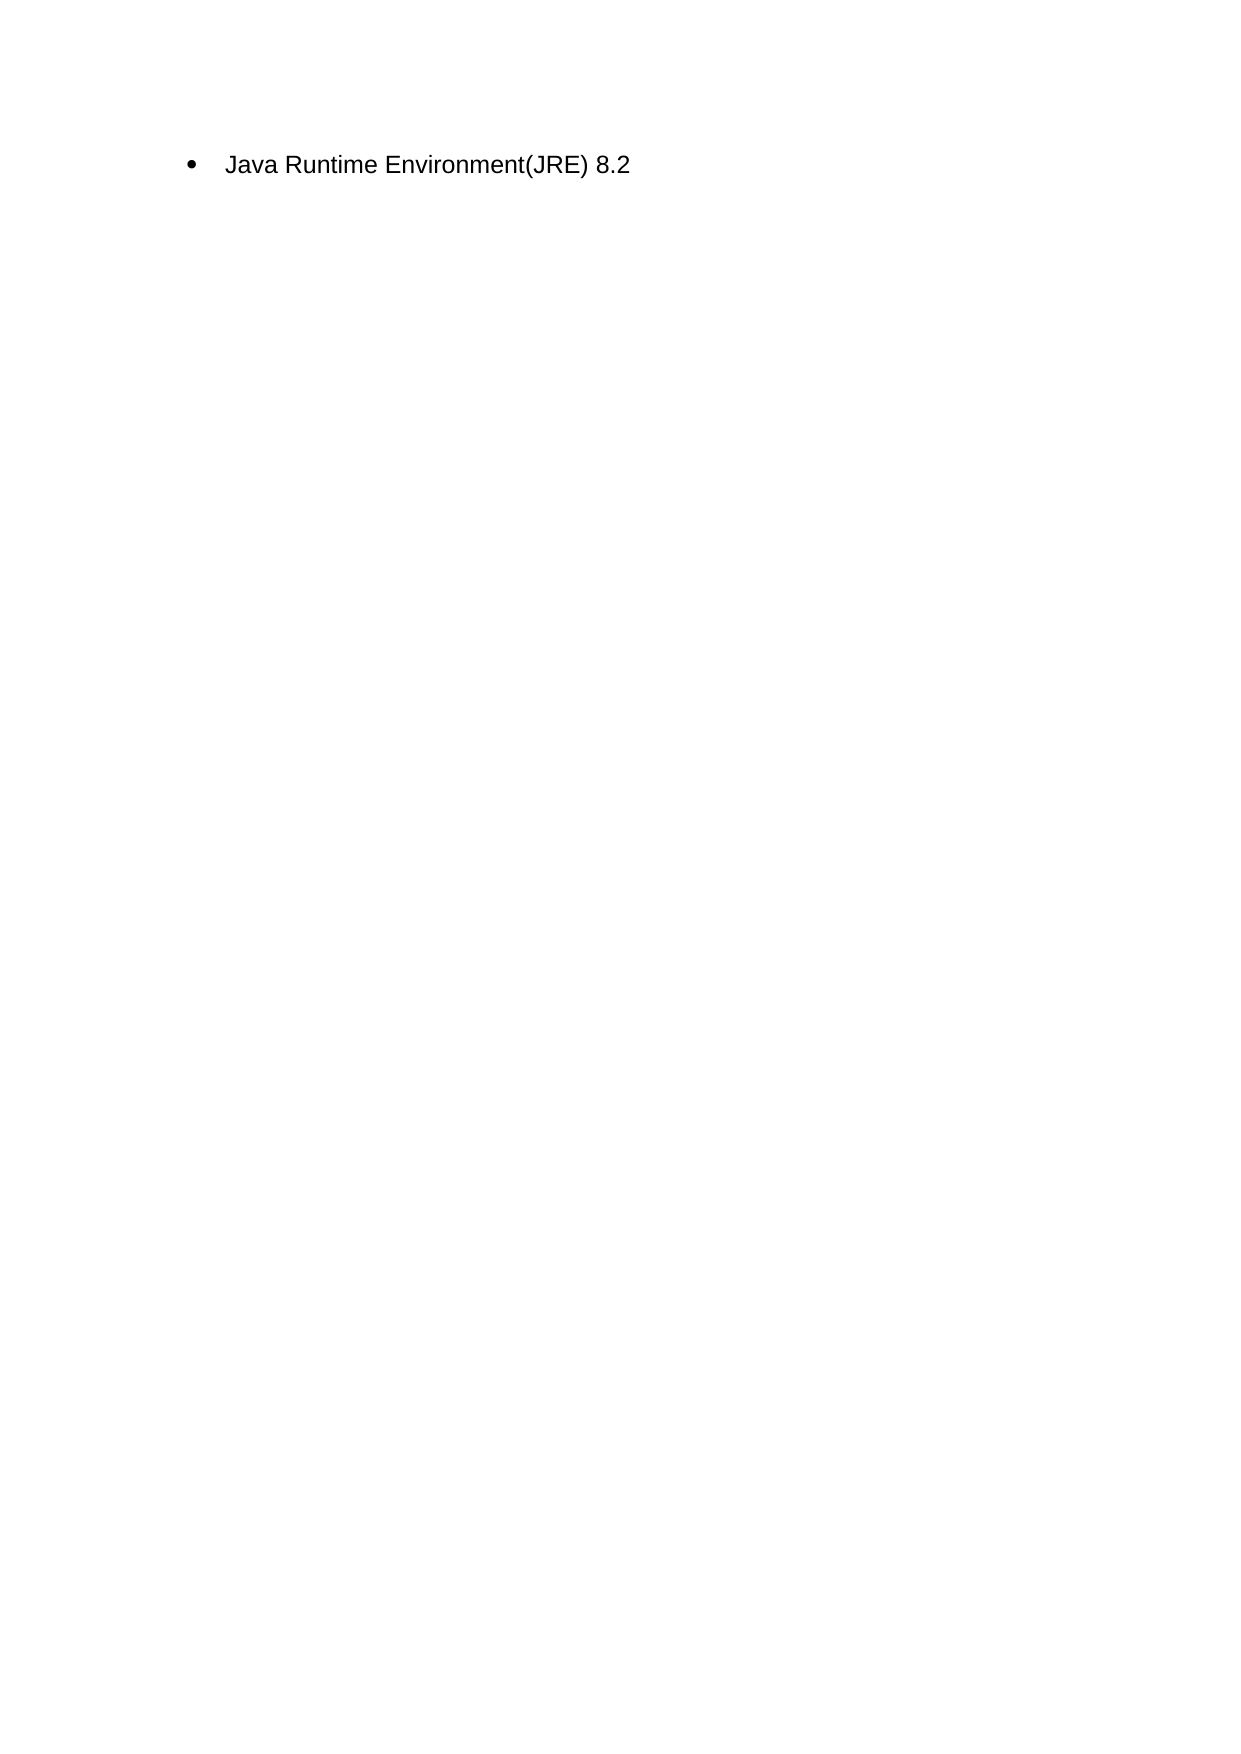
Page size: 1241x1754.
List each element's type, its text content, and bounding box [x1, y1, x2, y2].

list Java Runtime Environment(JRE) 8.2 [187, 150, 1090, 179]
